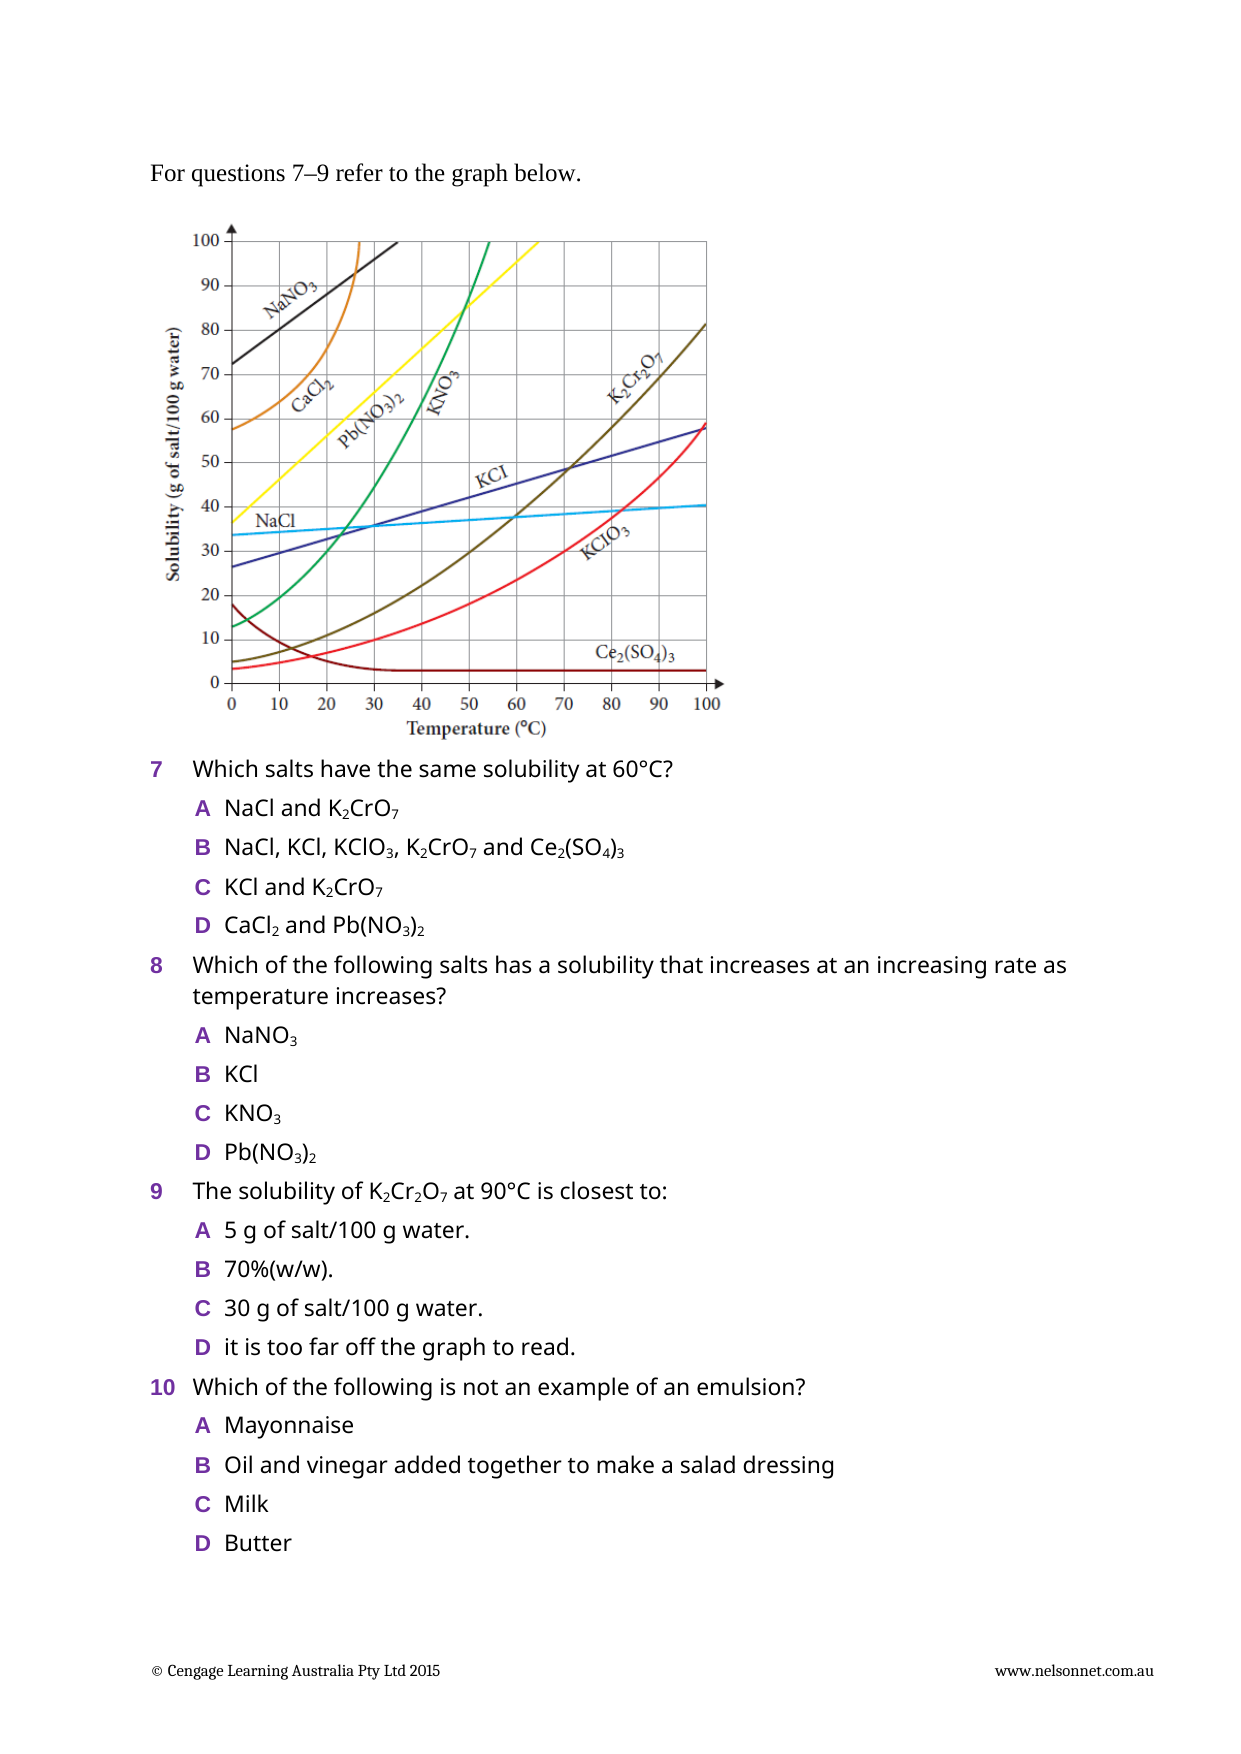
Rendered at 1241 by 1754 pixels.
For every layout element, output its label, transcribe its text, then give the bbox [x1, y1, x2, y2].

list C KNO3 [194, 1097, 1090, 1128]
list B 70%(w/w). [194, 1253, 1090, 1284]
list D it is too far off the graph to read. [194, 1331, 1090, 1363]
list B Oil and vinegar added together to make a salad dressing [194, 1448, 1090, 1480]
list A NaNO3 [194, 1019, 1090, 1050]
list C KCl and K2CrO7 [194, 870, 1090, 902]
picture [150, 208, 769, 746]
list A Mayonnaise [194, 1409, 1090, 1441]
list D Pb(NO3)2 [194, 1136, 1090, 1167]
list D Butter [194, 1527, 1090, 1558]
list B NaCl, KCl, KClO3, K2CrO7 and Ce2(SO4)3 [194, 831, 1090, 863]
list B KCl [194, 1058, 1090, 1089]
list D CaCl2 and Pb(NO3)2 [194, 909, 1090, 941]
list 7 Which salts have the same solubility at 60°C? [150, 753, 1090, 784]
list 10 Which of the following is not an example of an emulsion? [150, 1370, 1090, 1402]
list A 5 g of salt/100 g water. [194, 1214, 1090, 1245]
list 8 Which of the following salts has a solubility that increases at an increasing rate as temperature increases? [150, 948, 1090, 1011]
list C 30 g of salt/100 g water. [194, 1292, 1090, 1323]
list 9 The solubility of K2Cr2O7 at 90°C is closest to: [150, 1175, 1090, 1206]
list C Milk [194, 1488, 1090, 1519]
list A NaCl and K2CrO7 [194, 792, 1090, 823]
text For questions 7–9 refer to the graph below. [150, 158, 1090, 187]
